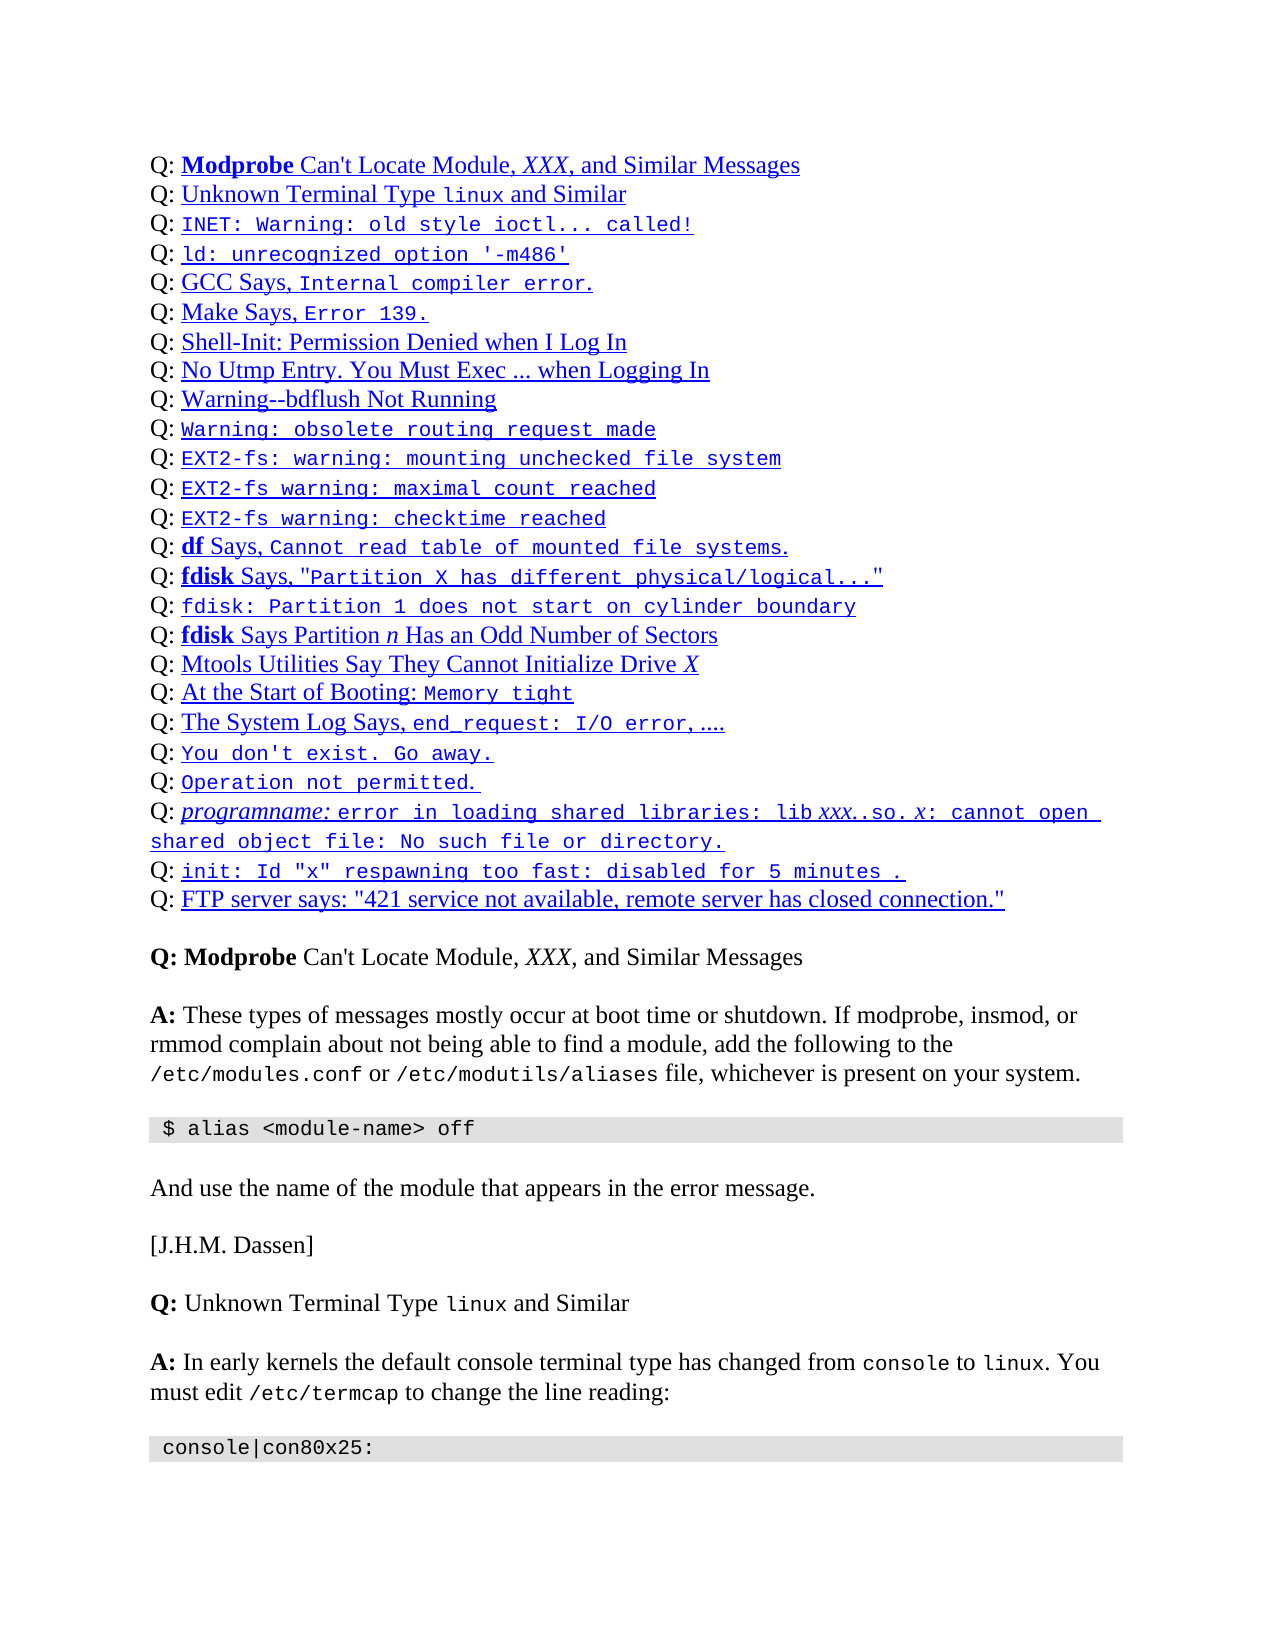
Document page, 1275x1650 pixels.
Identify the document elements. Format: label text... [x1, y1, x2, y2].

text Q: df Says, Cannot read table of mounted file systems. [150, 531, 1125, 561]
text Q: Shell-Init: Permission Denied when I Log In [150, 327, 1125, 355]
text A: In early kernels the default console terminal type has changed from console to linux. You must edit /etc/termcap to change the line reading: [150, 1347, 1125, 1406]
text Q: Modprobe Can't Locate Module, XXX, and Similar Messages [150, 942, 1125, 971]
text Q: The System Log Says, end_request: I/O error, .... [150, 707, 1125, 737]
text Q: fdisk Says Partition n Has an Odd Number of Sectors [150, 620, 1125, 649]
text Q: Warning--bdflush Not Running [150, 384, 1125, 413]
table_header $ alias <module-name> off [149, 1117, 1123, 1143]
text Q: No Utmp Entry. You Must Exec ... when Logging In [150, 355, 1125, 384]
text Q: GCC Says, Internal compiler error. [150, 267, 1125, 297]
text Q: EXT2-fs: warning: mounting unchecked file system [150, 442, 1125, 472]
table_header console|con80x25: [149, 1436, 1123, 1462]
text [J.H.M. Dassen] [150, 1231, 1125, 1259]
text Q: FTP server says: "421 service not available, remote server has closed connection." [150, 884, 1125, 913]
text Q: programname: error in loading shared libraries: lib xxx..so. x: cannot open shared object file: No such file or directory. [150, 796, 1125, 855]
text Q: ld: unrecognized option '-m486' [150, 238, 1125, 267]
text Q: You don't exist. Go away. [150, 737, 1125, 766]
text Q: EXT2-fs warning: maximal count reached [150, 472, 1125, 502]
text Q: init: Id "x" respawning too fast: disabled for 5 minutes . [150, 855, 1125, 884]
text Q: Warning: obsolete routing request made [150, 413, 1125, 442]
text Q: Operation not permitted. [150, 766, 1125, 796]
text Q: EXT2-fs warning: checktime reached [150, 502, 1125, 531]
text Q: INET: Warning: old style ioctl... called! [150, 208, 1125, 238]
text Q: At the Start of Booting: Memory tight [150, 677, 1125, 707]
text Q: Modprobe Can't Locate Module, XXX, and Similar Messages [150, 150, 1125, 179]
text And use the name of the module that appears in the error message. [150, 1173, 1125, 1201]
text Q: Unknown Terminal Type linux and Similar [150, 1288, 1125, 1318]
text Q: fdisk Says, "Partition X has different physical/logical..." [150, 561, 1125, 590]
text Q: fdisk: Partition 1 does not start on cylinder boundary [150, 590, 1125, 620]
text Q: Unknown Terminal Type linux and Similar [150, 179, 1125, 208]
text A: These types of messages mostly occur at boot time or shutdown. If modprobe, insmod, or rmmod complain about not being able to find a module, add the following to the /etc/modules.conf or /etc/modutils/aliases file, whichever is present on your system. [150, 1000, 1125, 1087]
text Q: Mtools Utilities Say They Cannot Initialize Drive X [150, 649, 1125, 677]
text Q: Make Says, Error 139. [150, 297, 1125, 327]
